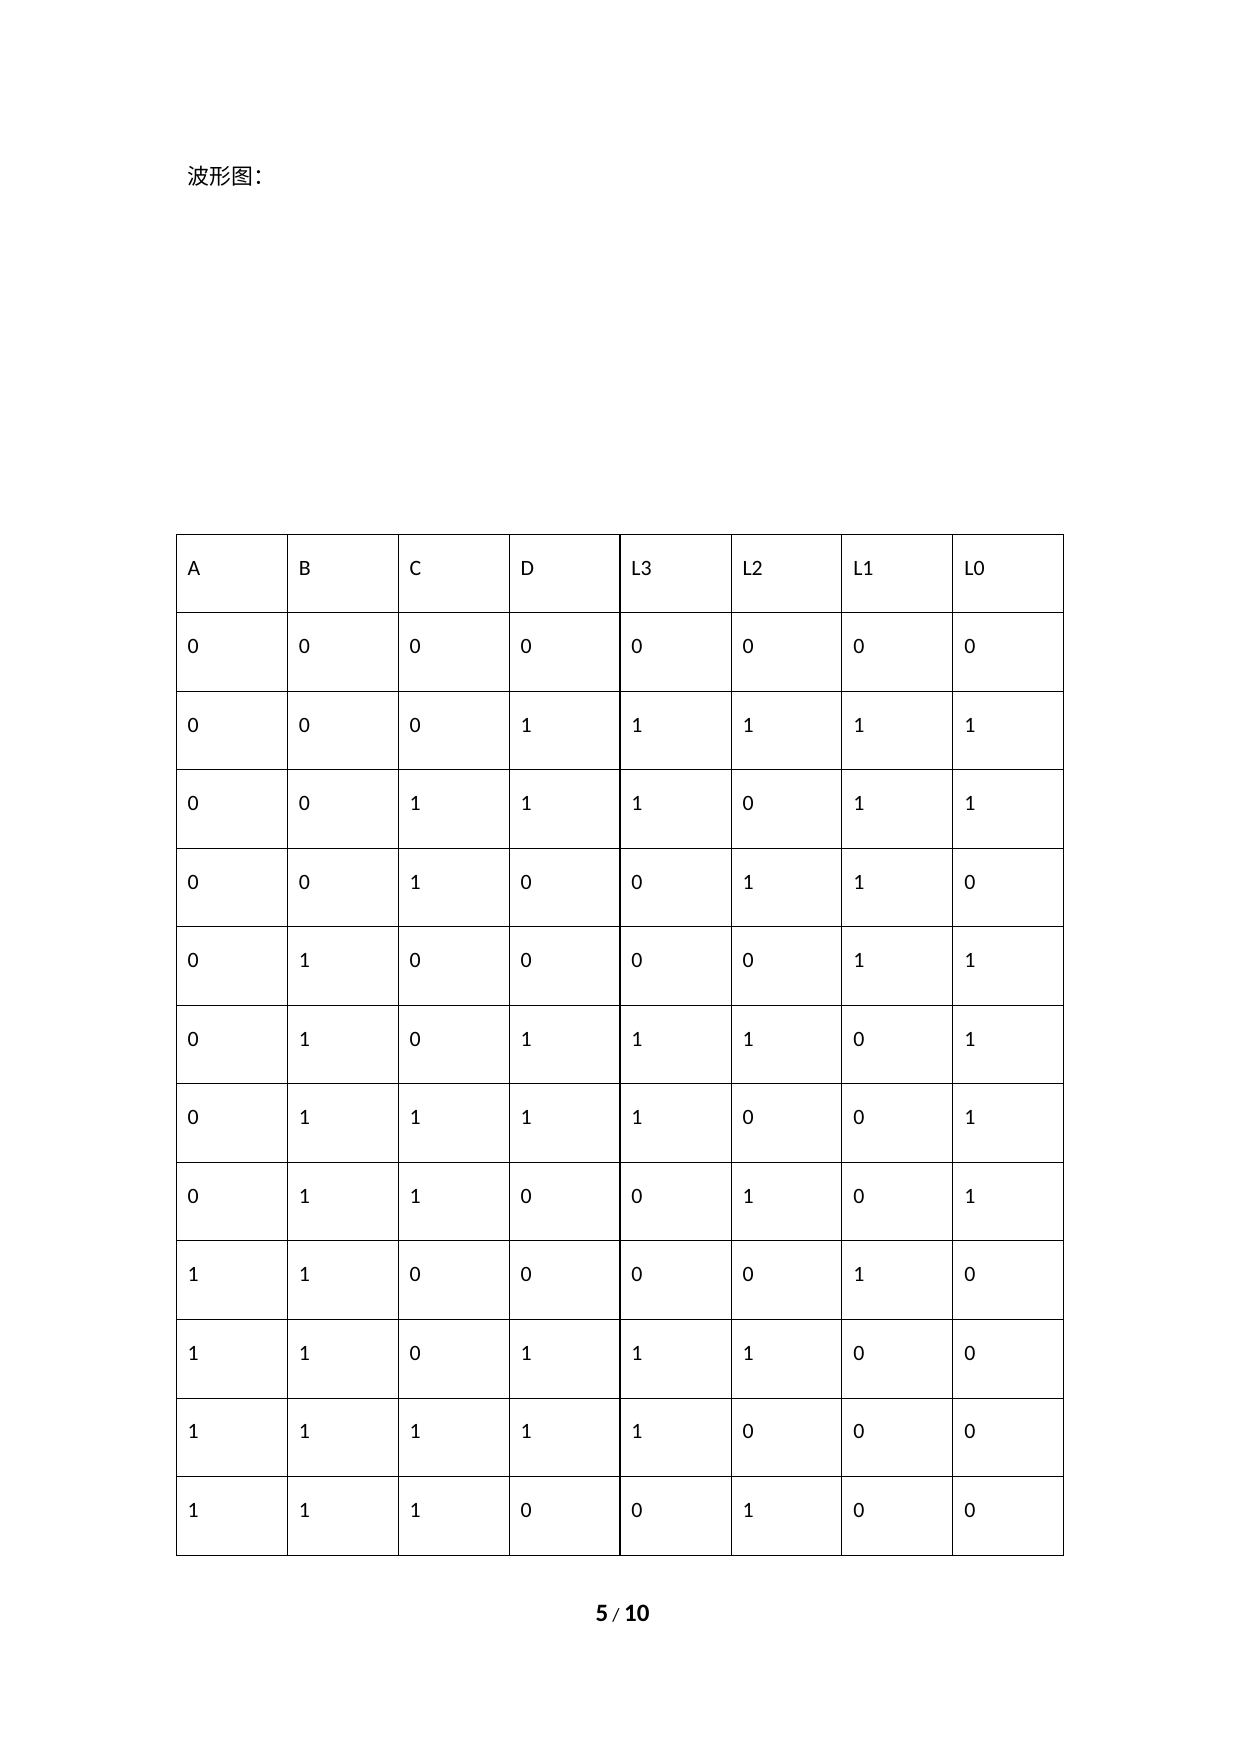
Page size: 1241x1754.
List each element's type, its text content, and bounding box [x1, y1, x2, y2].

table_cell 1 [842, 1241, 952, 1319]
table_header L3 [621, 535, 731, 612]
table_cell 0 [177, 613, 287, 691]
table_cell 1 [510, 770, 619, 848]
table_cell 0 [288, 770, 398, 848]
table_cell 0 [842, 1006, 952, 1083]
table_cell 1 [510, 692, 619, 769]
table_cell 0 [732, 770, 841, 848]
table_cell 1 [177, 1399, 287, 1476]
table_cell 0 [842, 1320, 952, 1397]
table_cell 1 [953, 1163, 1063, 1240]
table_cell 1 [288, 1006, 398, 1083]
table_cell 1 [732, 849, 841, 926]
table_cell 1 [510, 1399, 619, 1476]
table_cell 0 [953, 1399, 1063, 1476]
table_cell 1 [621, 770, 731, 848]
table_cell 1 [953, 927, 1063, 1005]
table_cell 1 [732, 692, 841, 769]
table_cell 0 [399, 613, 509, 691]
table_cell 0 [510, 613, 619, 691]
table_cell 1 [953, 1006, 1063, 1083]
table_cell 0 [177, 1163, 287, 1240]
table_cell 1 [288, 927, 398, 1005]
table_cell 1 [288, 1163, 398, 1240]
table_cell 1 [621, 1084, 731, 1162]
table_cell 0 [732, 1241, 841, 1319]
table_cell 0 [177, 1084, 287, 1162]
table_cell 0 [399, 1006, 509, 1083]
table_cell 0 [510, 927, 619, 1005]
table_cell 1 [842, 849, 952, 926]
table_header A [177, 535, 287, 612]
table_cell 0 [177, 849, 287, 926]
table_cell 0 [842, 613, 952, 691]
table_header D [510, 535, 619, 612]
table_header B [288, 535, 398, 612]
table_cell 1 [399, 1163, 509, 1240]
table_cell 1 [842, 692, 952, 769]
table_header L2 [732, 535, 841, 612]
table_cell 0 [621, 927, 731, 1005]
table_cell 1 [510, 1006, 619, 1083]
table_cell 0 [288, 692, 398, 769]
table_cell 1 [621, 1320, 731, 1397]
table_cell 1 [177, 1241, 287, 1319]
table_cell 0 [510, 1477, 619, 1554]
table_cell 1 [399, 770, 509, 848]
table_cell 0 [953, 849, 1063, 926]
table_cell 0 [510, 849, 619, 926]
table_cell 0 [510, 1241, 619, 1319]
table_cell 0 [177, 927, 287, 1005]
table_cell 0 [953, 1241, 1063, 1319]
table_cell 1 [177, 1477, 287, 1554]
table_cell 1 [288, 1320, 398, 1397]
table_cell 0 [732, 613, 841, 691]
table_cell 1 [399, 1399, 509, 1476]
table_cell 0 [953, 1320, 1063, 1397]
table_cell 1 [953, 770, 1063, 848]
table_cell 0 [953, 1477, 1063, 1554]
table_cell 0 [621, 1477, 731, 1554]
table_header L1 [842, 535, 952, 612]
table_cell 0 [288, 849, 398, 926]
table_cell 1 [842, 927, 952, 1005]
table_cell 1 [288, 1399, 398, 1476]
table_cell 1 [399, 849, 509, 926]
table_cell 0 [732, 1399, 841, 1476]
table_cell 1 [177, 1320, 287, 1397]
table_cell 1 [288, 1241, 398, 1319]
table_cell 1 [732, 1006, 841, 1083]
table_cell 0 [177, 692, 287, 769]
table_cell 0 [399, 692, 509, 769]
table_cell 1 [732, 1477, 841, 1554]
table_cell 1 [510, 1320, 619, 1397]
table_cell 1 [621, 1006, 731, 1083]
table_cell 0 [177, 770, 287, 848]
table_cell 0 [621, 849, 731, 926]
list 波形图： [187, 158, 1053, 191]
table_cell 0 [953, 613, 1063, 691]
table_cell 0 [399, 1320, 509, 1397]
table_cell 1 [953, 692, 1063, 769]
table_cell 0 [621, 613, 731, 691]
table_cell 0 [177, 1006, 287, 1083]
table_cell 0 [842, 1163, 952, 1240]
table_cell 0 [732, 927, 841, 1005]
table_cell 0 [842, 1477, 952, 1554]
table_cell 0 [842, 1084, 952, 1162]
table_cell 0 [621, 1163, 731, 1240]
table_cell 1 [732, 1163, 841, 1240]
table_cell 0 [399, 1241, 509, 1319]
table_cell 0 [621, 1241, 731, 1319]
table_cell 0 [732, 1084, 841, 1162]
table_cell 1 [399, 1477, 509, 1554]
table_cell 1 [621, 1399, 731, 1476]
table_cell 1 [621, 692, 731, 769]
table_cell 1 [732, 1320, 841, 1397]
table_header C [399, 535, 509, 612]
table_cell 0 [842, 1399, 952, 1476]
table_cell 0 [288, 613, 398, 691]
table_cell 0 [510, 1163, 619, 1240]
table_cell 1 [510, 1084, 619, 1162]
table_cell 0 [399, 927, 509, 1005]
table_cell 1 [288, 1084, 398, 1162]
table_header L0 [953, 535, 1063, 612]
table_cell 1 [399, 1084, 509, 1162]
table_cell 1 [953, 1084, 1063, 1162]
table_cell 1 [288, 1477, 398, 1554]
table_cell 1 [842, 770, 952, 848]
